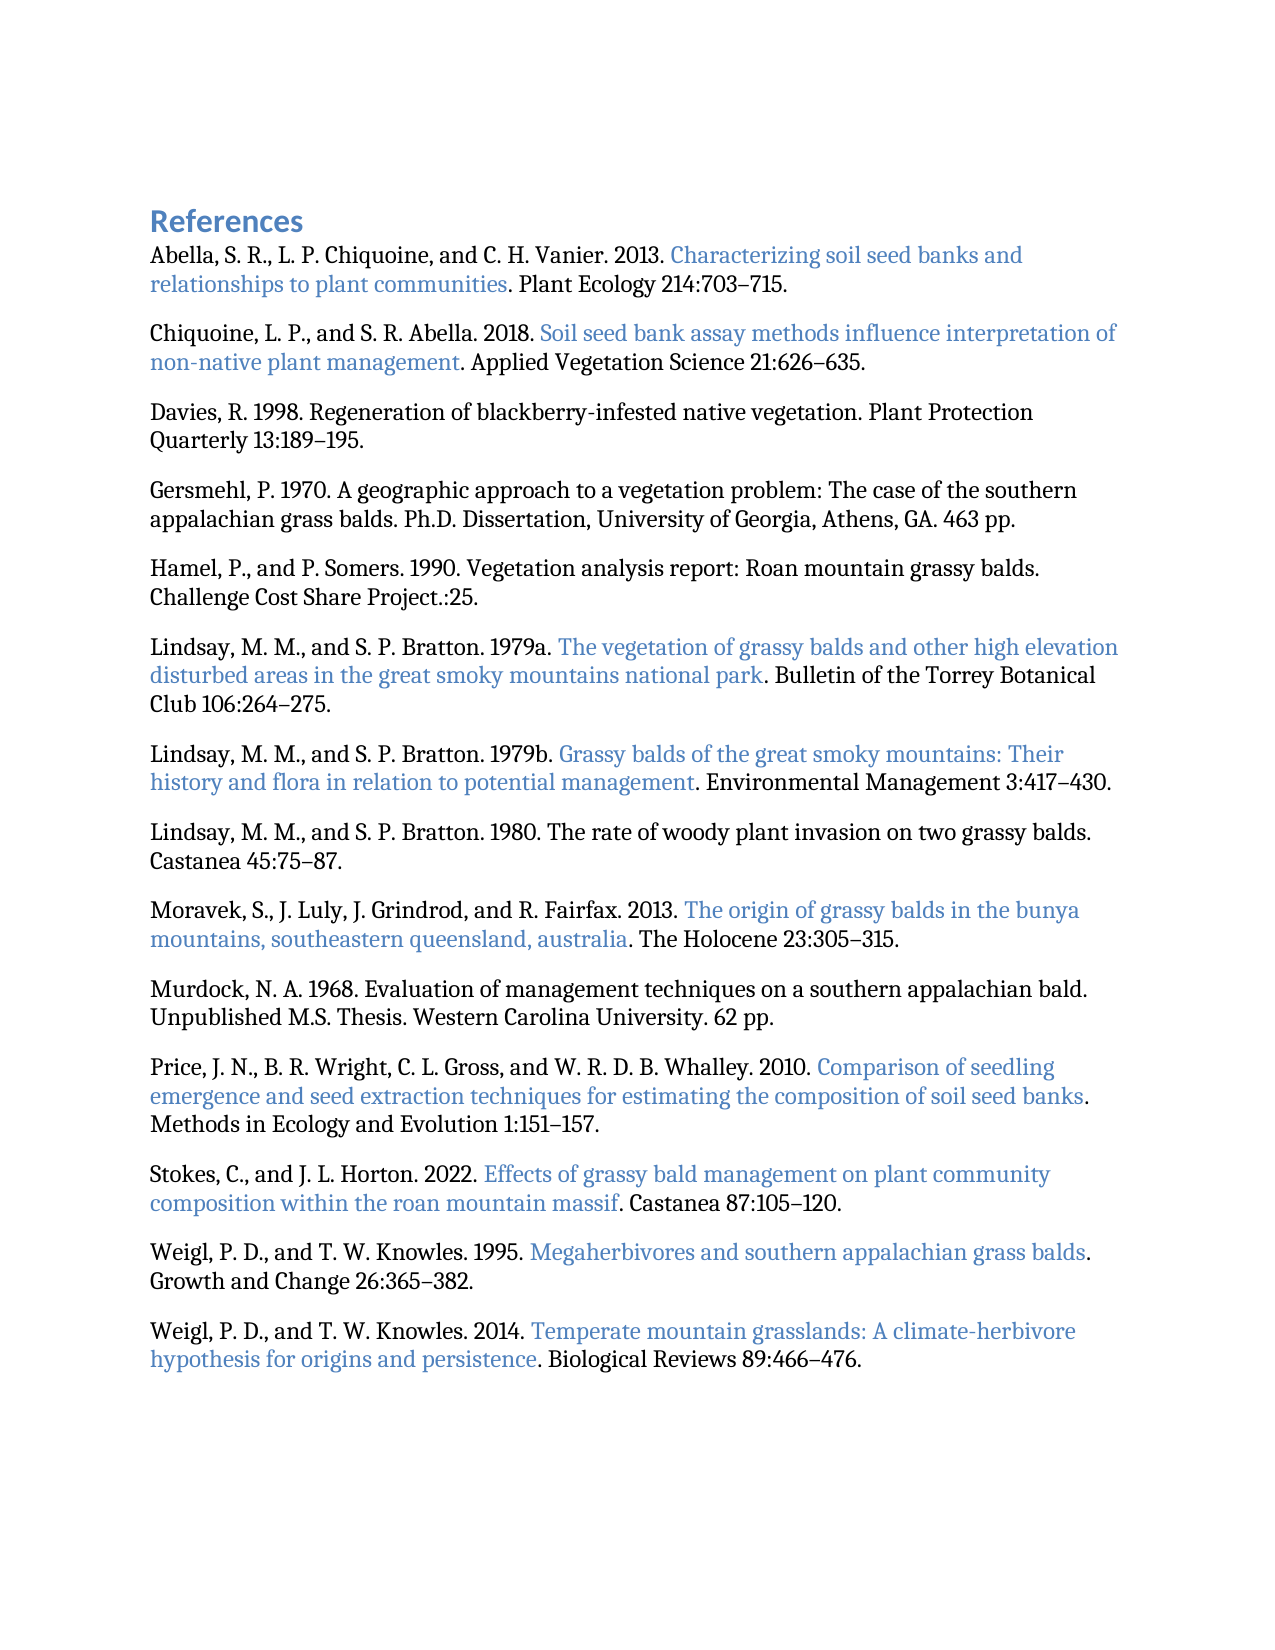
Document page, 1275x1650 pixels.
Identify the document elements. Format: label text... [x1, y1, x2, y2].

text Stokes, C., and J. L. Horton. 2022. Effects of grassy bald management on plant community composition within the roan mountain massif. Castanea 87:105–120. [150, 1160, 1125, 1217]
text Davies, R. 1998. Regeneration of blackberry-infested native vegetation. Plant Protection Quarterly 13:189–195. [150, 397, 1125, 455]
text Lindsay, M. M., and S. P. Bratton. 1979a. The vegetation of grassy balds and other high elevation disturbed areas in the great smoky mountains national park. Bulletin of the Torrey Botanical Club 106:264–275. [150, 632, 1125, 719]
text Price, J. N., B. R. Wright, C. L. Gross, and W. R. D. B. Whalley. 2010. Comparison of seedling emergence and seed extraction techniques for estimating the composition of soil seed banks. Methods in Ecology and Evolution 1:151–157. [150, 1053, 1125, 1139]
text Murdock, N. A. 1968. Evaluation of management techniques on a southern appalachian bald. Unpublished M.S. Thesis. Western Carolina University. 62 pp. [150, 974, 1125, 1032]
text Gersmehl, P. 1970. A geographic approach to a vegetation problem: The case of the southern appalachian grass balds. Ph.D. Dissertation, University of Georgia, Athens, GA. 463 pp. [150, 476, 1125, 533]
text Chiquoine, L. P., and S. R. Abella. 2018. Soil seed bank assay methods influence interpretation of non-native plant management. Applied Vegetation Science 21:626–635. [150, 319, 1125, 377]
text Lindsay, M. M., and S. P. Bratton. 1980. The rate of woody plant invasion on two grassy balds. Castanea 45:75–87. [150, 818, 1125, 875]
text Weigl, P. D., and T. W. Knowles. 1995. Megaherbivores and southern appalachian grass balds. Growth and Change 26:365–382. [150, 1238, 1125, 1296]
text Lindsay, M. M., and S. P. Bratton. 1979b. Grassy balds of the great smoky mountains: Their history and flora in relation to potential management. Environmental Management 3:417–430. [150, 739, 1125, 797]
text Moravek, S., J. Luly, J. Grindrod, and R. Fairfax. 2013. The origin of grassy balds in the bunya mountains, southeastern queensland, australia. The Holocene 23:305–315. [150, 896, 1125, 954]
text Weigl, P. D., and T. W. Knowles. 2014. Temperate mountain grasslands: A climate-herbivore hypothesis for origins and persistence. Biological Reviews 89:466–476. [150, 1317, 1125, 1374]
subtitle References [150, 200, 1125, 241]
text Hamel, P., and P. Somers. 1990. Vegetation analysis report: Roan mountain grassy balds. Challenge Cost Share Project.:25. [150, 554, 1125, 612]
text Abella, S. R., L. P. Chiquoine, and C. H. Vanier. 2013. Characterizing soil seed banks and relationships to plant communities. Plant Ecology 214:703–715. [150, 241, 1125, 298]
